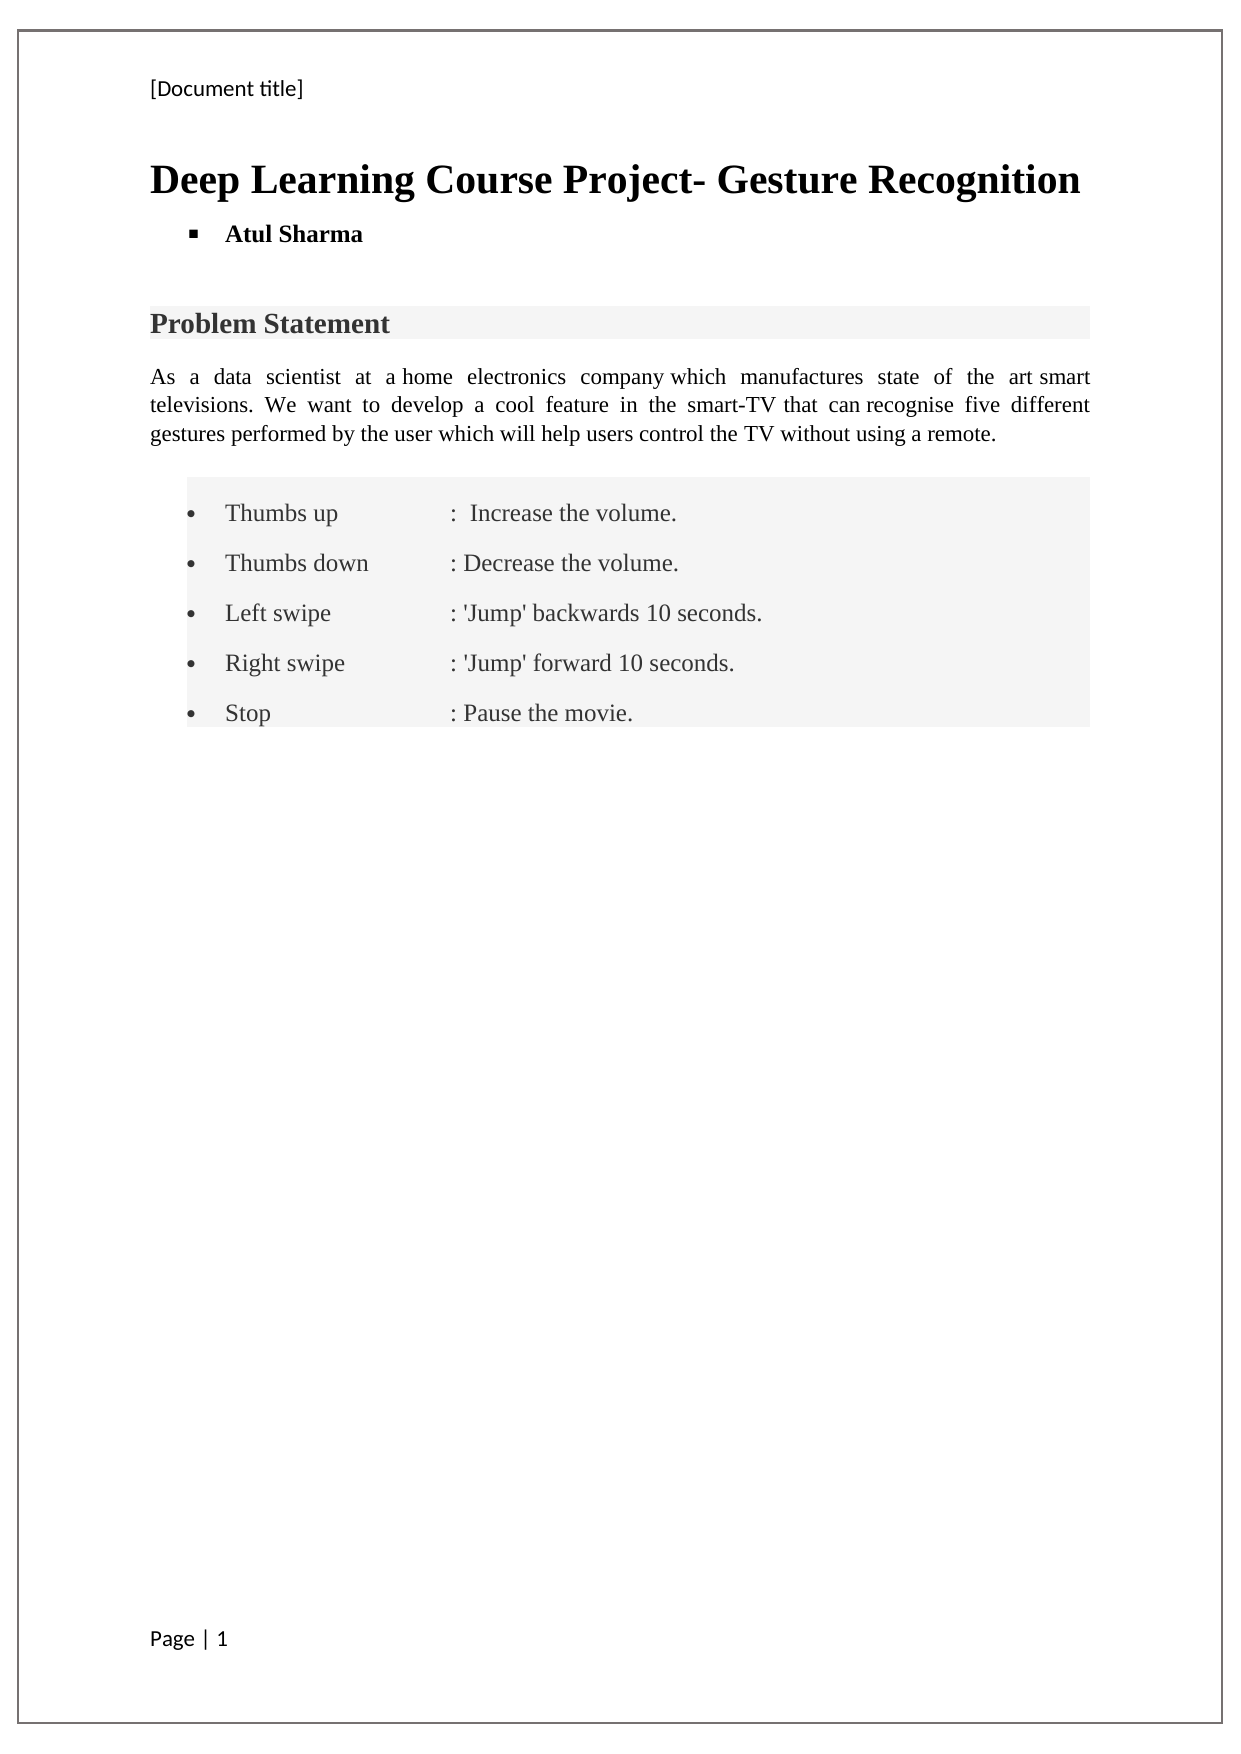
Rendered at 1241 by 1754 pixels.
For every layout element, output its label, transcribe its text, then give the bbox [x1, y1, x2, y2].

list Atul Sharma [187, 219, 1090, 248]
subtitle Problem Statement [150, 306, 1090, 339]
list Thumbs up : Increase the volume. [187, 477, 1090, 527]
text As a data scientist at a home electronics company which manufactures state of the art smart televisions. We want to develop a cool feature in the smart-TV that can recognise five different gestures performed by the user which will help users control the TV without using a remote. [150, 363, 1090, 446]
subtitle Deep Learning Course Project- Gesture Recognition [150, 154, 1090, 202]
list Left swipe : 'Jump' backwards 10 seconds. [187, 577, 1090, 627]
list Stop : Pause the movie. [187, 677, 1090, 727]
list Thumbs down : Decrease the volume. [187, 527, 1090, 577]
list Right swipe : 'Jump' forward 10 seconds. [187, 627, 1090, 677]
